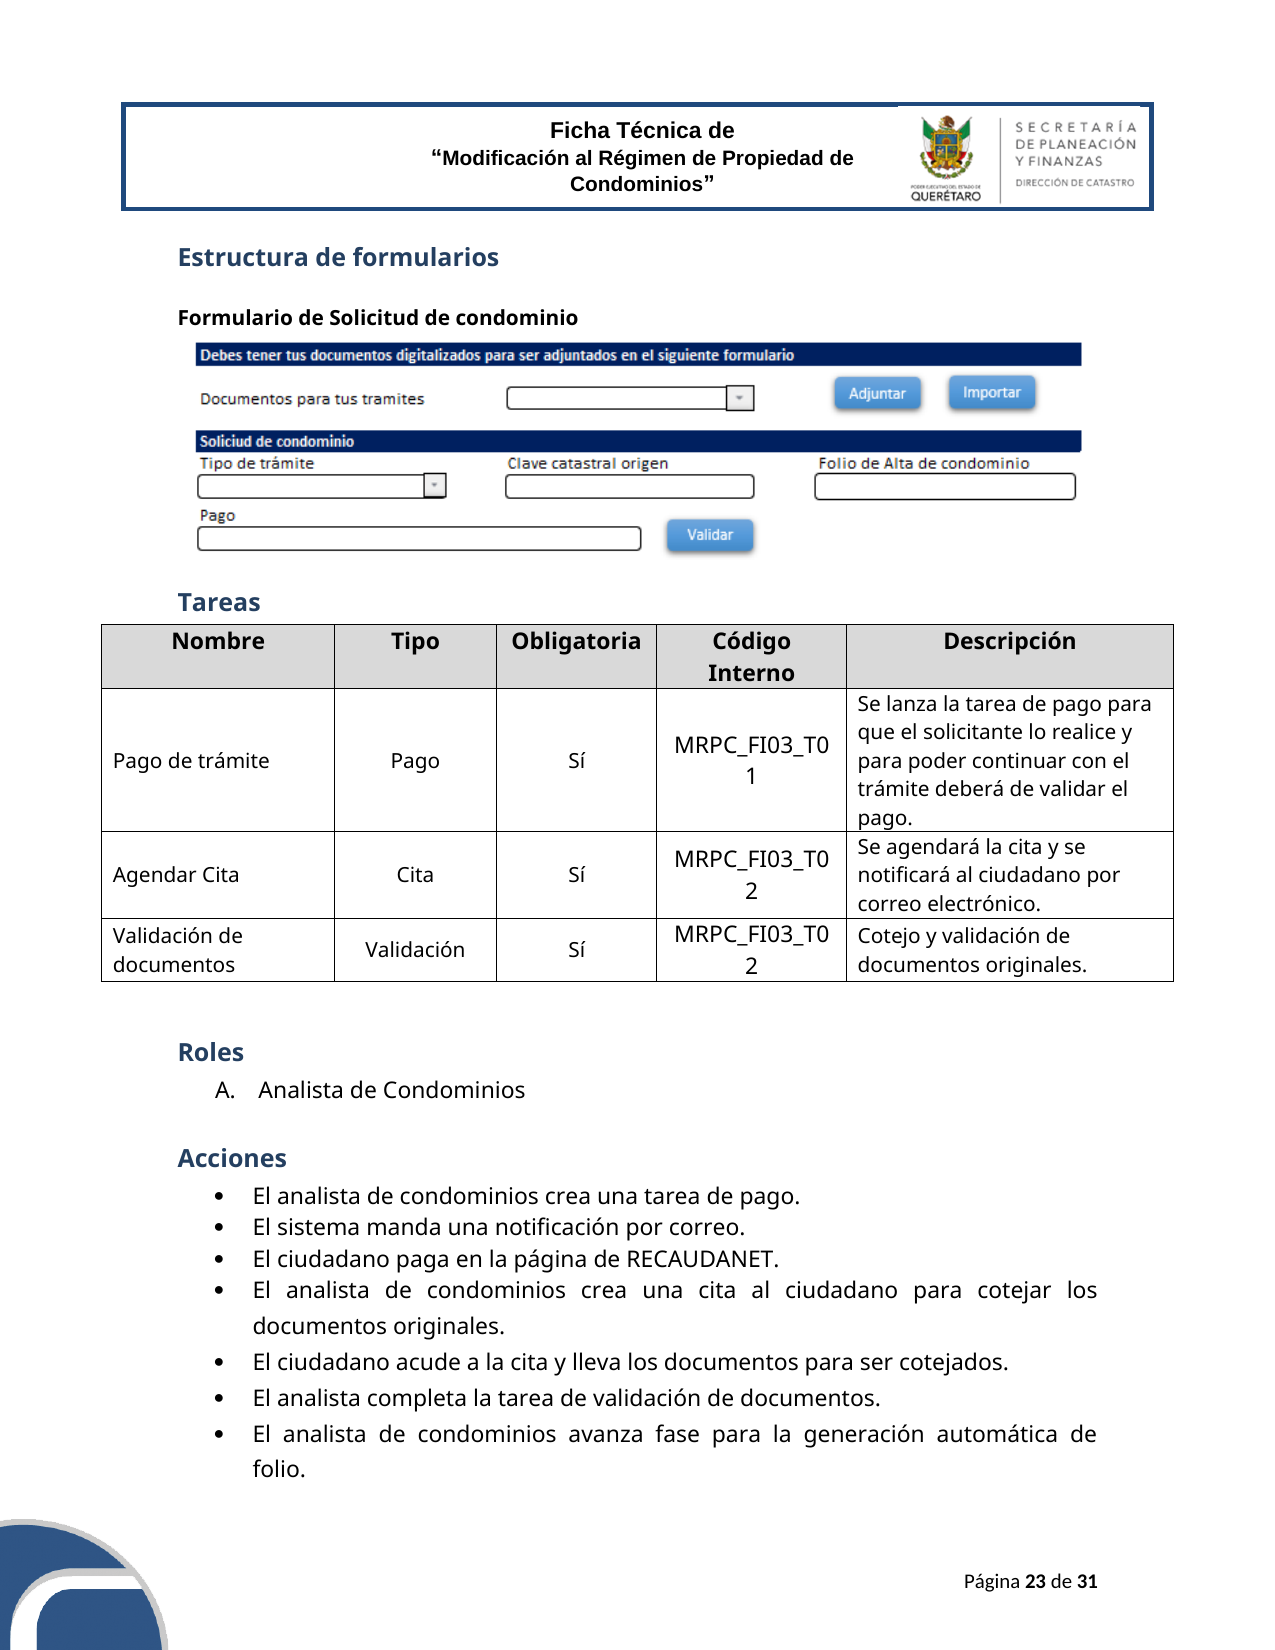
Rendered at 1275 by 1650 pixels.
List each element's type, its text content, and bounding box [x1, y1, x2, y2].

table_cell Sí [497, 832, 656, 917]
table_cell Cotejo y validación de documentos originales. [847, 919, 1173, 981]
table_header Tipo [335, 625, 496, 688]
table_cell Sí [497, 689, 656, 831]
table_cell MRPC_FI03_T02 [657, 832, 846, 917]
table_cell Validación [335, 919, 496, 981]
list El ciudadano acude a la cita y lleva los documentos para ser cotejados. [215, 1346, 1098, 1377]
table_header Descripción [847, 625, 1173, 688]
list El analista de condominios crea una tarea de pago. [215, 1180, 1098, 1211]
table_cell Sí [497, 919, 656, 981]
subtitle Tareas [177, 585, 1098, 619]
table_header Obligatoria [497, 625, 656, 688]
subtitle Roles [177, 1035, 1098, 1069]
table_cell Cita [335, 832, 496, 917]
table_header Código Interno [657, 625, 846, 688]
subtitle Estructura de formularios [177, 239, 1098, 273]
list El analista de condominios avanza fase para la generación automática de folio. [215, 1417, 1098, 1485]
subtitle Formulario de Solicitud de condominio [177, 303, 1098, 332]
picture [0, 1519, 169, 1650]
list El sistema manda una notificación por correo. [215, 1211, 1098, 1242]
table_cell Pago [335, 689, 496, 831]
table_cell Validación de documentos [102, 919, 334, 981]
table_cell MRPC_FI03_T02 [657, 919, 846, 981]
picture [177, 338, 1098, 560]
table_cell Se agendará la cita y se notificará al ciudadano por correo electrónico. [847, 832, 1173, 917]
table_cell MRPC_FI03_T01 [657, 689, 846, 831]
list El analista de condominios crea una cita al ciudadano para cotejar los documentos originales. [215, 1274, 1098, 1341]
table_header Nombre [102, 625, 334, 688]
list El ciudadano paga en la página de RECAUDANET. [215, 1242, 1098, 1274]
list Analista de Condominios [215, 1074, 1098, 1105]
table_cell Agendar Cita [102, 832, 334, 917]
subtitle Acciones [177, 1141, 1098, 1175]
table_cell Pago de trámite [102, 689, 334, 831]
picture [898, 106, 1141, 207]
table_cell Se lanza la tarea de pago para que el solicitante lo realice y para poder continuar con el trámite deberá de validar el pago. [847, 689, 1173, 831]
list El analista completa la tarea de validación de documentos. [215, 1382, 1098, 1413]
